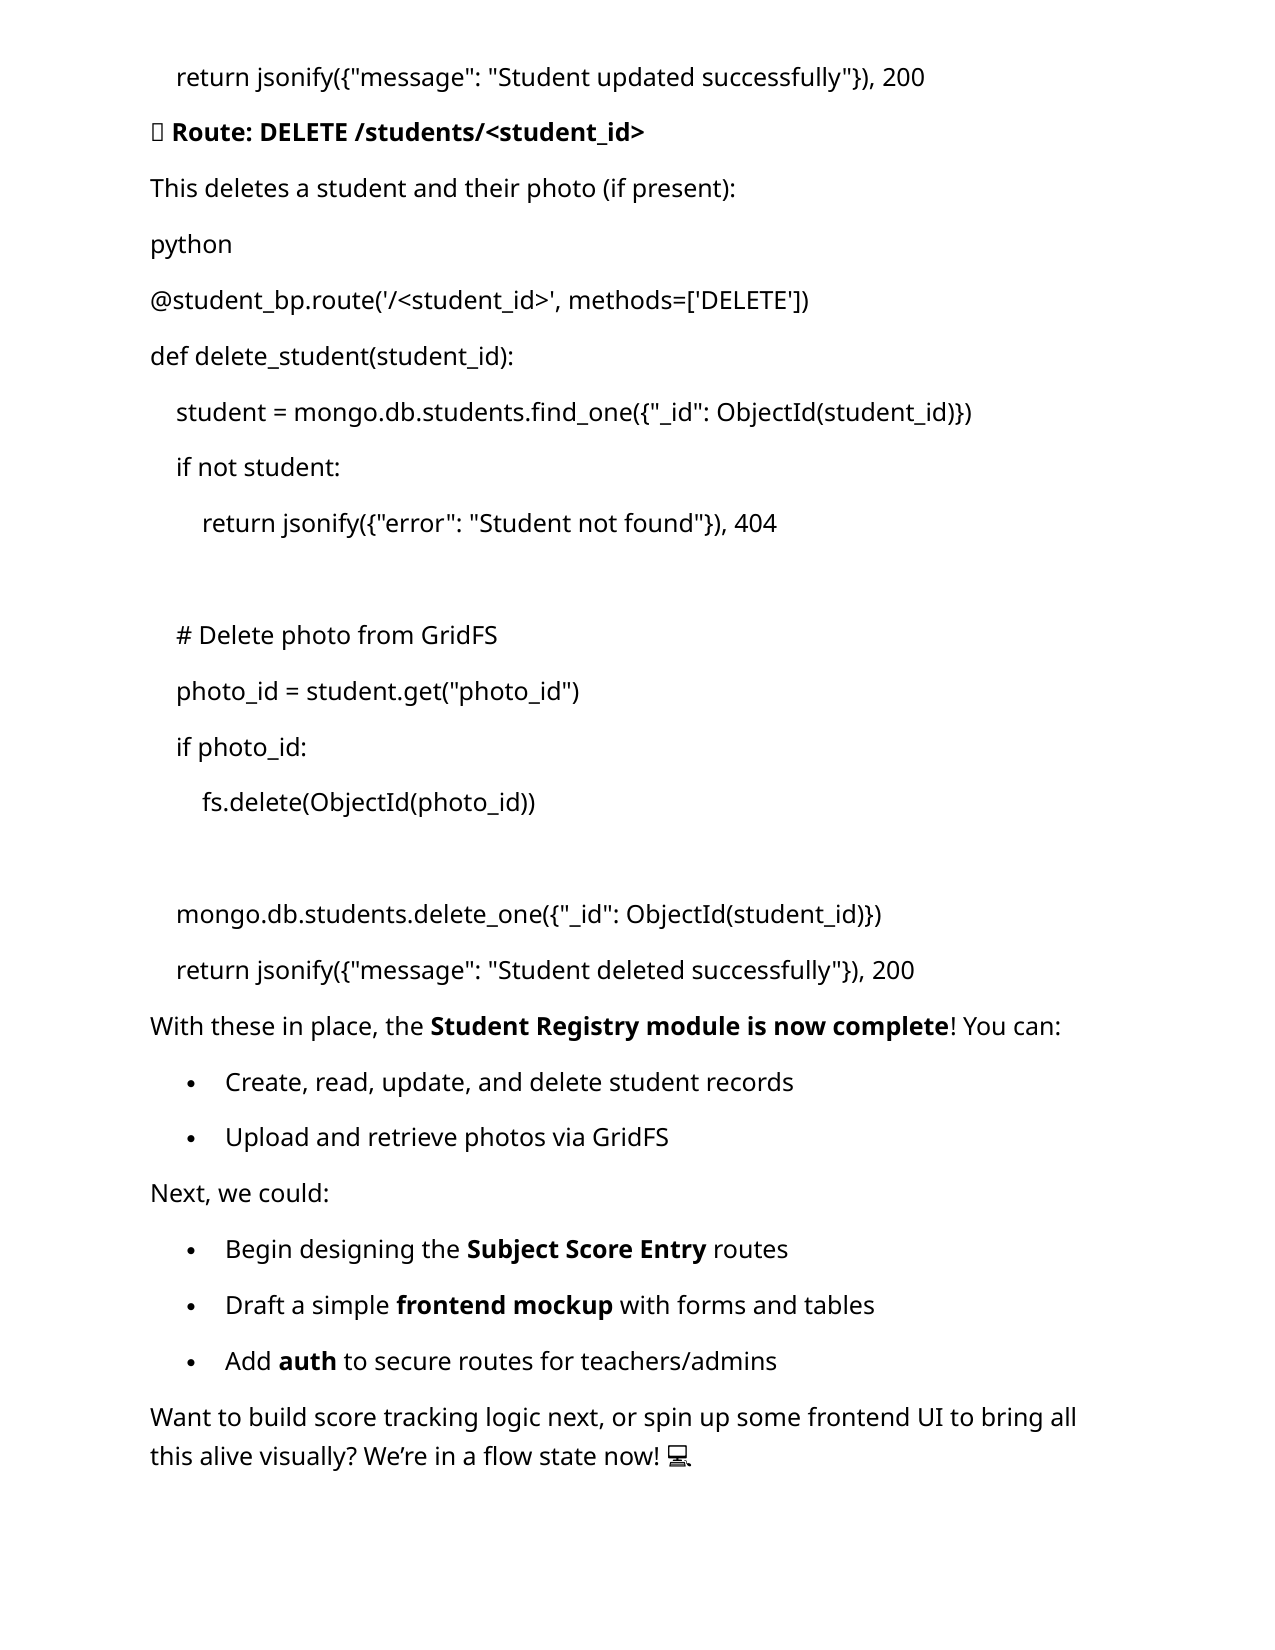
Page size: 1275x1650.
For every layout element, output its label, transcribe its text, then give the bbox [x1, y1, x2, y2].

text fs.delete(ObjectId(photo_id)) [150, 785, 1125, 819]
list Upload and retrieve photos via GridFS [187, 1120, 1125, 1154]
text if photo_id: [150, 729, 1125, 763]
text def delete_student(student_id): [150, 338, 1125, 372]
text This deletes a student and their photo (if present): [150, 171, 1125, 205]
text @student_bp.route('/<student_id>', methods=['DELETE']) [150, 282, 1125, 317]
text Next, we could: [150, 1176, 1125, 1210]
text if not student: [150, 450, 1125, 484]
text python [150, 227, 1125, 261]
text Want to build score tracking logic next, or spin up some frontend UI to bring all this alive visually? We’re in a flow state now! 💡💻✨ [150, 1399, 1125, 1472]
text ❌ Route: DELETE /students/<student_id> [150, 115, 1125, 149]
list Add auth to secure routes for teachers/admins [187, 1343, 1125, 1377]
list Draft a simple frontend mockup with forms and tables [187, 1287, 1125, 1322]
text student = mongo.db.students.find_one({"_id": ObjectId(student_id)}) [150, 394, 1125, 428]
text return jsonify({"message": "Student deleted successfully"}), 200 [150, 952, 1125, 987]
text mongo.db.students.delete_one({"_id": ObjectId(student_id)}) [150, 897, 1125, 931]
text return jsonify({"message": "Student updated successfully"}), 200 [150, 59, 1125, 93]
list Create, read, update, and delete student records [187, 1064, 1125, 1098]
text return jsonify({"error": "Student not found"}), 404 [150, 506, 1125, 540]
list Begin designing the Subject Score Entry routes [187, 1232, 1125, 1266]
text With these in place, the Student Registry module is now complete! You can: [150, 1008, 1125, 1042]
text photo_id = student.get("photo_id") [150, 673, 1125, 707]
text # Delete photo from GridFS [150, 617, 1125, 652]
